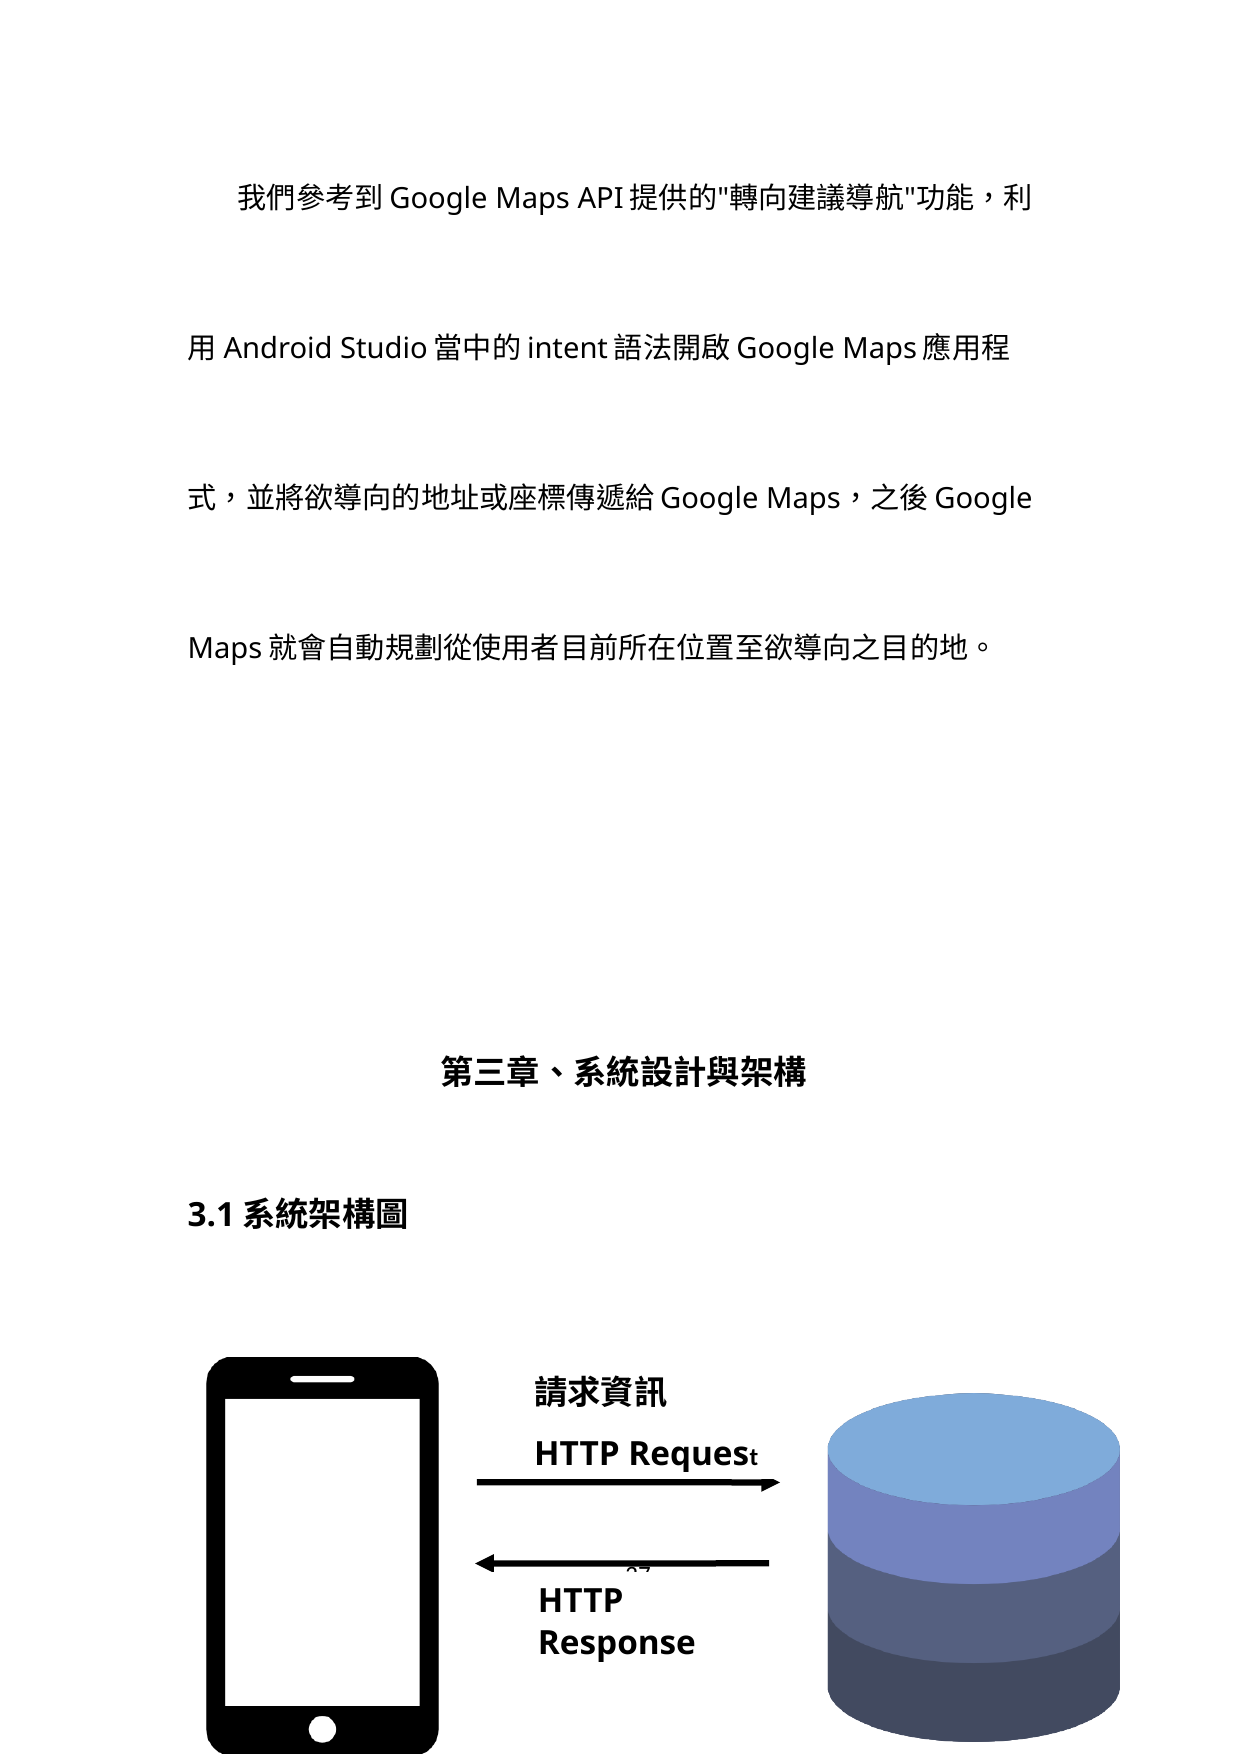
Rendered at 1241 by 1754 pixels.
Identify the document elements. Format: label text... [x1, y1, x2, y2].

picture [122, 1357, 522, 1754]
subtitle 第三章、系統設計與架構 [208, 1033, 1038, 1108]
text 我們參考到Google Maps API提供的"轉向建議導航"功能，利用 Android Studio當中的intent語法開啟Google Maps應用程式，並將欲導向的地址或座標傳遞給Google Maps，之後Google Maps就會自動規劃從使用者目前所在位置至欲導向之目的地。 [187, 159, 1038, 684]
picture [494, 1567, 522, 1572]
picture [812, 1393, 1135, 1742]
subtitle 3.1系統架構圖 [187, 1174, 1038, 1249]
